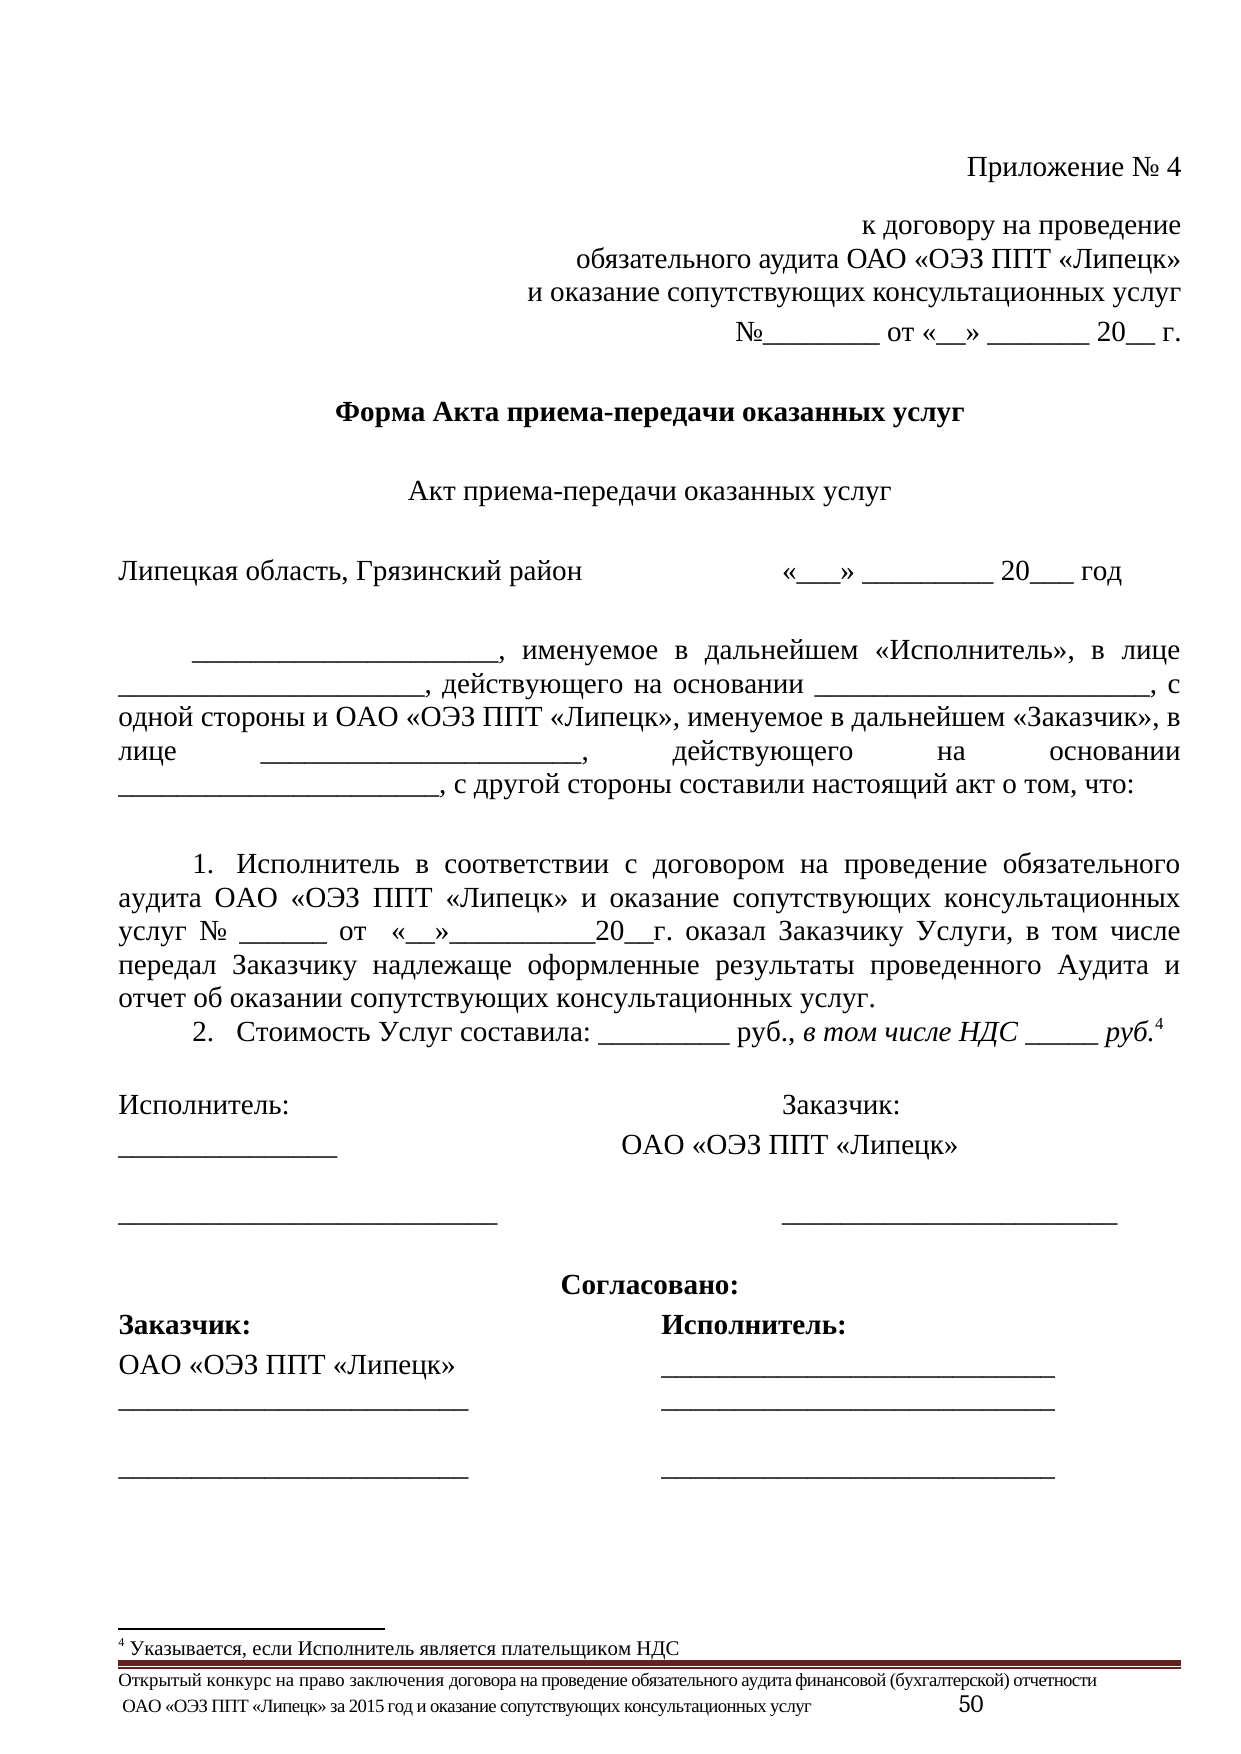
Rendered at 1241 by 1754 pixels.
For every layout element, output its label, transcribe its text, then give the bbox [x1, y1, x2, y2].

table_cell ___________________________ [650, 1347, 1163, 1381]
text __________________________ _______________________ [118, 1194, 1181, 1228]
subtitle к договору на проведение [118, 207, 1181, 241]
table_cell ___________________________ [650, 1381, 1163, 1414]
table_cell ОАО «ОЭЗ ППТ «Липецк» [118, 1347, 650, 1381]
text Акт приема-передачи оказанных услуг [118, 473, 1181, 507]
table_cell ________________________ [118, 1414, 650, 1481]
list Исполнитель в соответствии с договором на проведение обязательного аудита ОАО «ОЭЗ ППТ «Липецк» и оказание сопутствующих консультационных услуг № ______ от «__»__________20__г. оказал Заказчику Услуги, в том числе передал Заказчику надлежаще оформленные результаты проведенного Аудита и отчет об оказании сопутствующих консультационных услуг. [118, 846, 1181, 1014]
text Согласовано: [118, 1267, 1181, 1301]
table_cell ___________________________ [650, 1414, 1163, 1481]
table_header Заказчик: [118, 1307, 650, 1347]
subtitle обязательного аудита ОАО «ОЭЗ ППТ «Липецк» [118, 241, 1181, 274]
list Стоимость Услуг составила: _________ руб., в том числе НДС _____ руб. [118, 1014, 1181, 1047]
text _____________________, именуемое в дальнейшем «Исполнитель», в лице _____________________, действующего на основании _______________________, с одной стороны и ОАО «ОЭЗ ППТ «Липецк», именуемое в дальнейшем «Заказчик», в лице ______________________, действующего на основании ______________________, с другой стороны составили настоящий акт о том, что: [118, 632, 1181, 800]
subtitle и оказание сопутствующих консультационных услуг [118, 274, 1181, 308]
text _______________ ОАО «ОЭЗ ППТ «Липецк» [118, 1127, 1181, 1161]
text Форма Акта приема-передачи оказанных услуг [118, 394, 1181, 427]
table_cell ________________________ [118, 1381, 650, 1414]
table_header Исполнитель: [650, 1307, 1163, 1347]
text Исполнитель: Заказчик: [118, 1087, 1181, 1121]
text Липецкая область, Грязинский район «___» _________ 20___ год [118, 553, 1181, 586]
text Приложение № 4 [856, 149, 1181, 182]
text №________ от «__» _______ 20__ г. [118, 314, 1181, 348]
